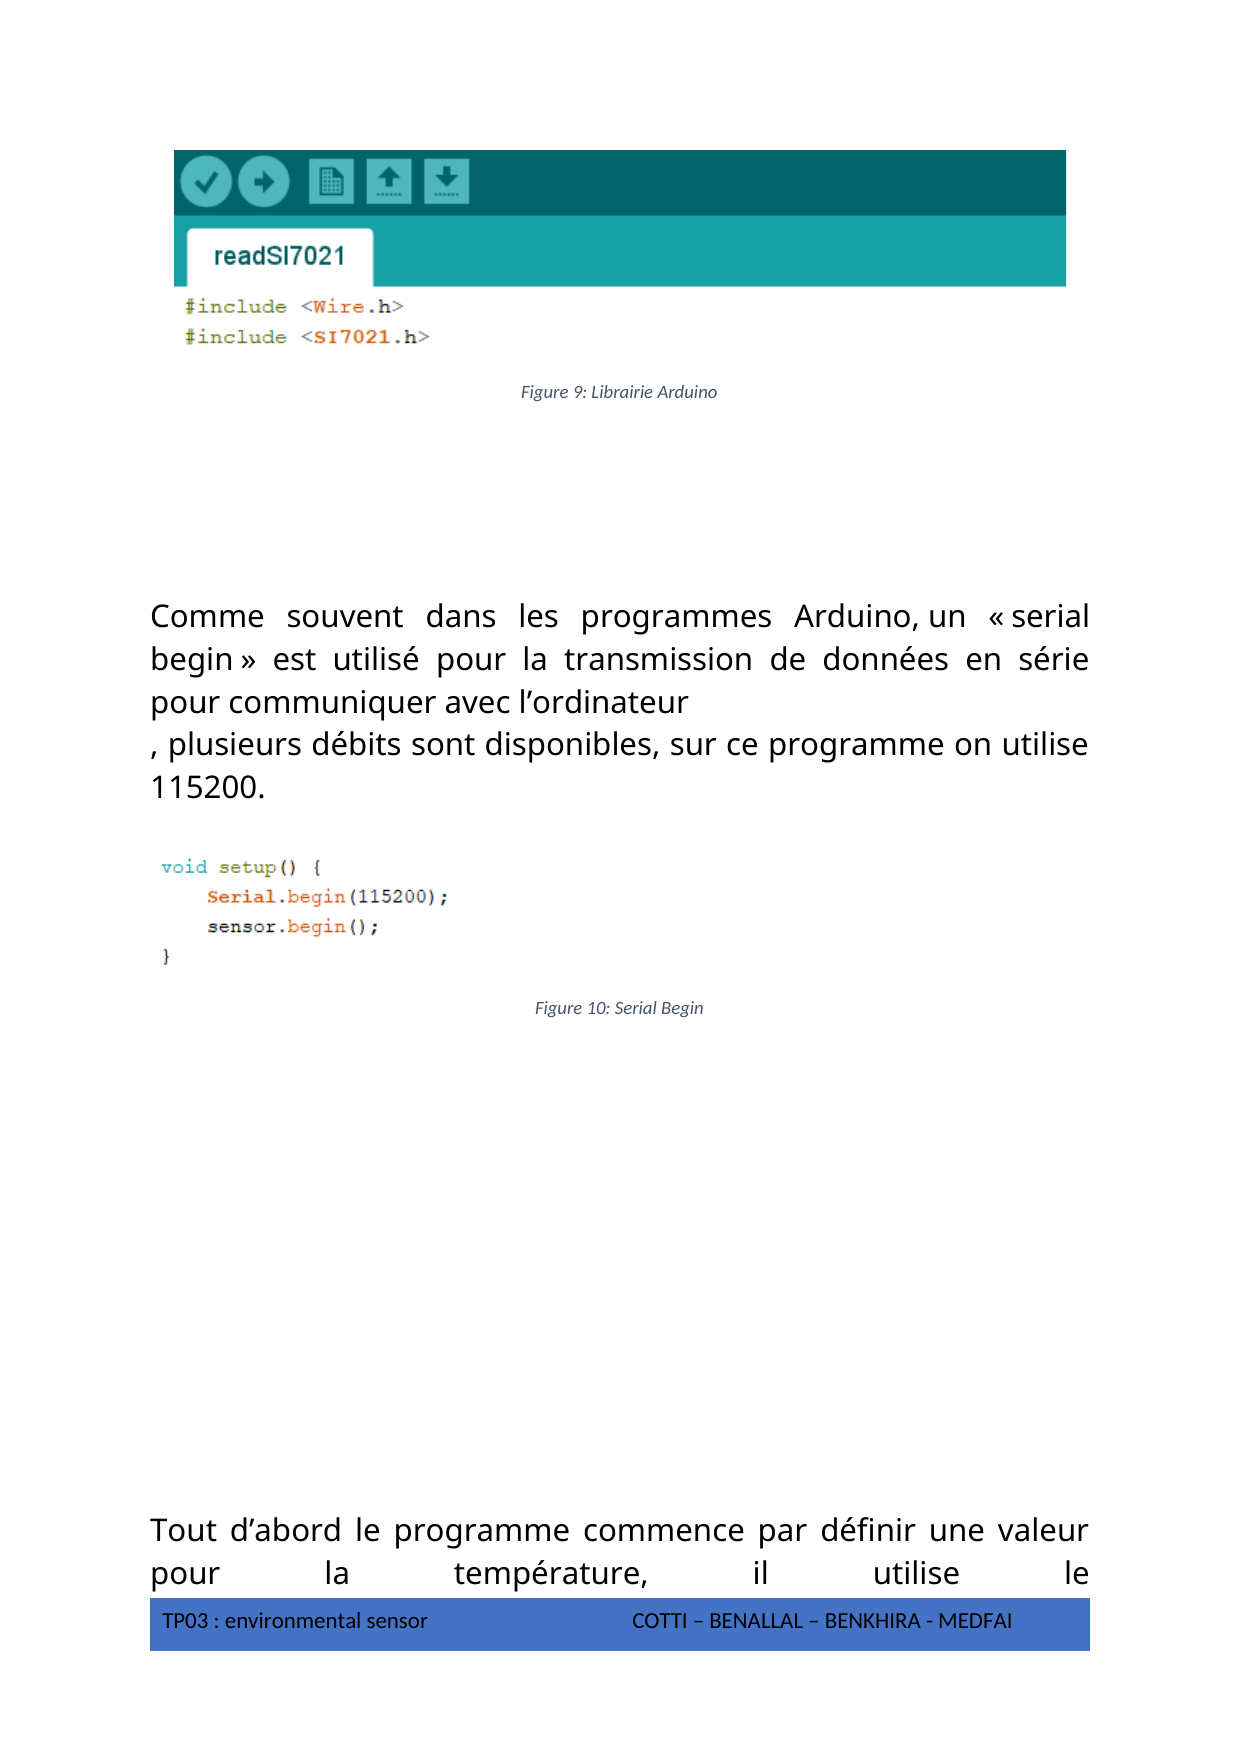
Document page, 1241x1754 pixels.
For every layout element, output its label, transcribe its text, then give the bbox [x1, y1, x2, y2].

text , plusieurs débits sont disponibles, sur ce programme on utilise 115200. [150, 722, 1090, 807]
text Comme souvent dans les programmes Arduino, un « serial begin » est utilisé pour la transmission de données en série pour communiquer avec l’ordinateur [150, 594, 1090, 722]
picture [157, 850, 1083, 996]
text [150, 1508, 1090, 1593]
text Figure 9: Librairie Arduino [150, 380, 1090, 403]
picture [174, 150, 1067, 381]
text Figure 10: Serial Begin [150, 996, 1090, 1019]
